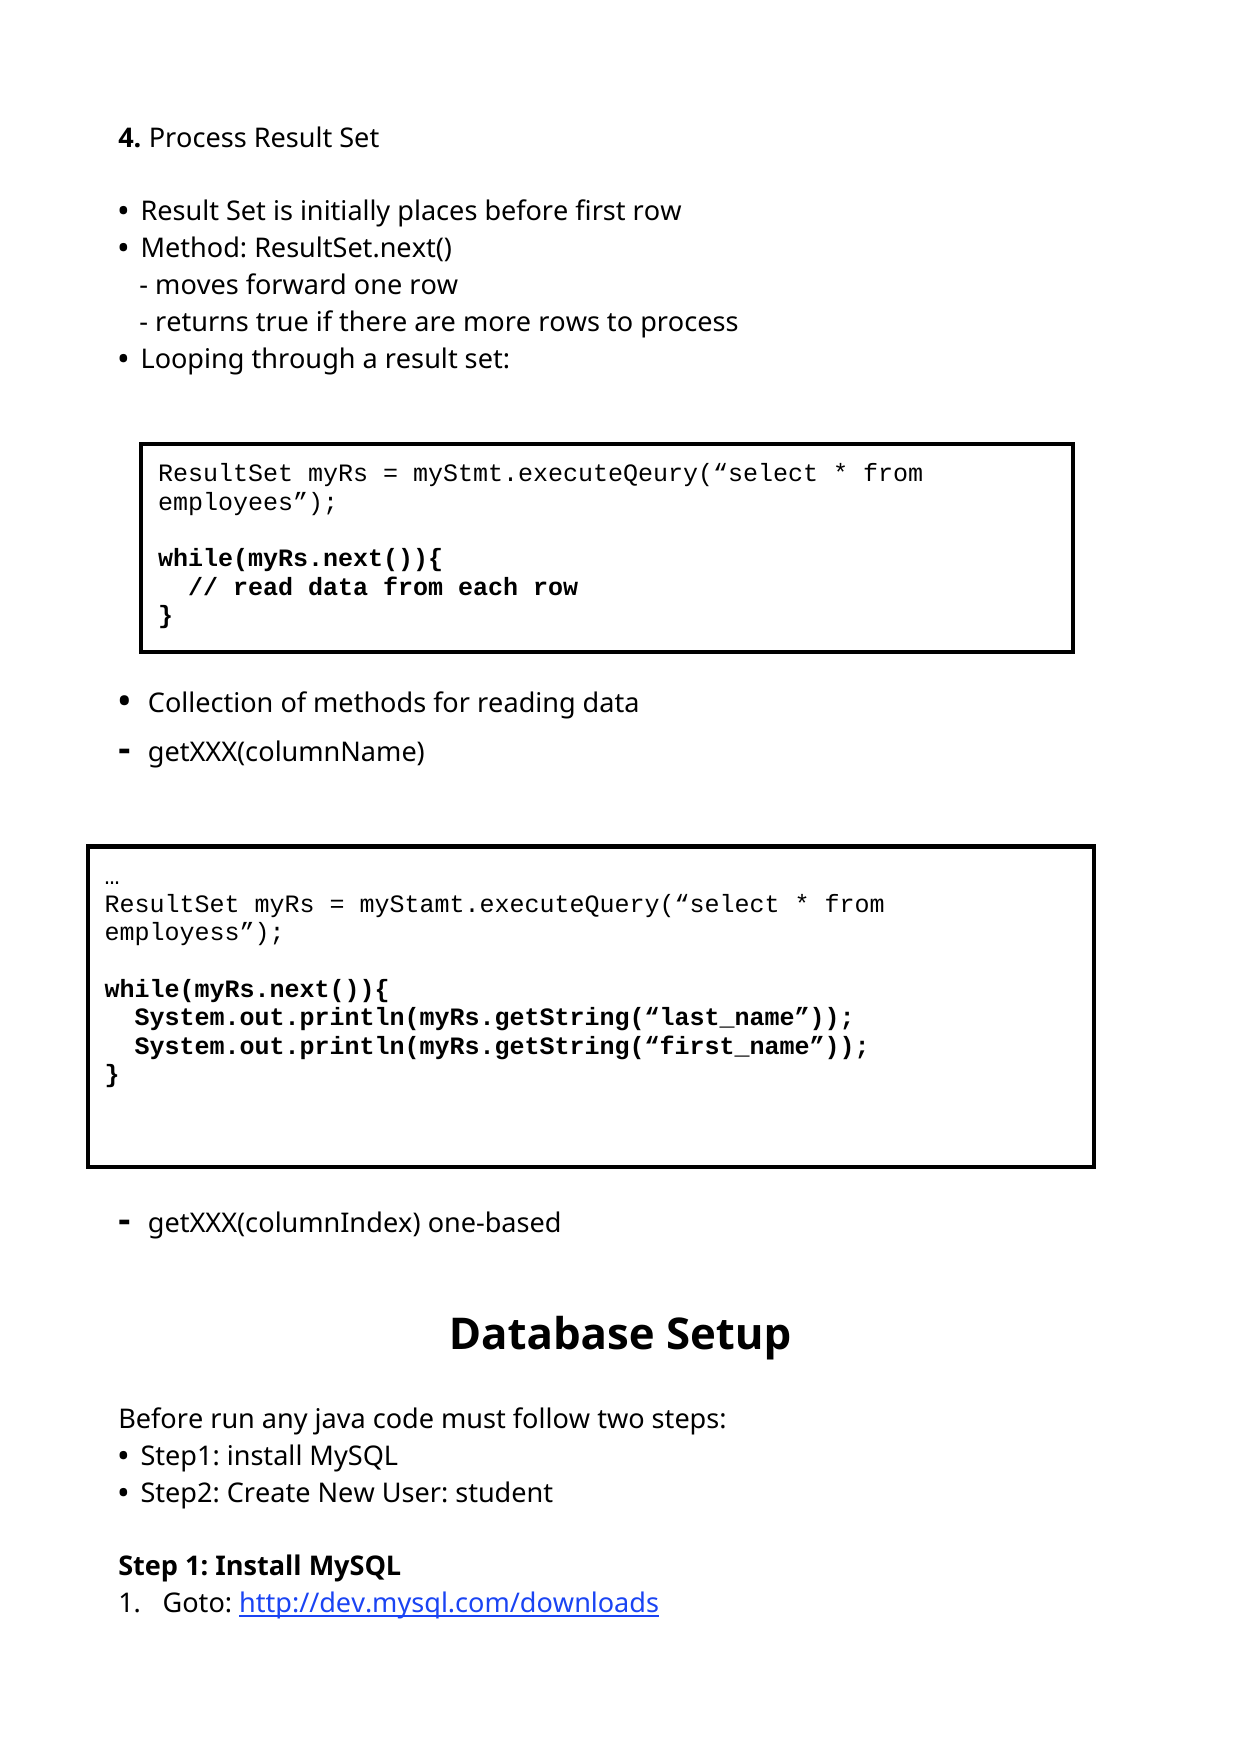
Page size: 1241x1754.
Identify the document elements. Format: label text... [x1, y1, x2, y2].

list Step2: Create New User: student [118, 1473, 1122, 1510]
text Database Setup [118, 1303, 1122, 1362]
list Step1: install MySQL [118, 1436, 1122, 1473]
list Collection of methods for reading data [118, 376, 1122, 721]
list getXXX(columnIndex) one-based [118, 772, 1122, 1243]
list Looping through a result set: [118, 339, 1122, 376]
text Before run any java code must follow two steps: [118, 1399, 1122, 1436]
list Goto: http://dev.mysql.com/downloads [118, 1584, 1122, 1621]
text - moves forward one row [118, 266, 1122, 302]
list Result Set is initially places before first row [118, 192, 1122, 229]
text 4. Process Result Set [118, 118, 1122, 155]
text Step 1: Install MySQL [118, 1547, 1122, 1584]
list getXXX(columnName) [118, 721, 1122, 772]
list Method: ResultSet.next() [118, 229, 1122, 266]
text - returns true if there are more rows to process [118, 302, 1122, 339]
